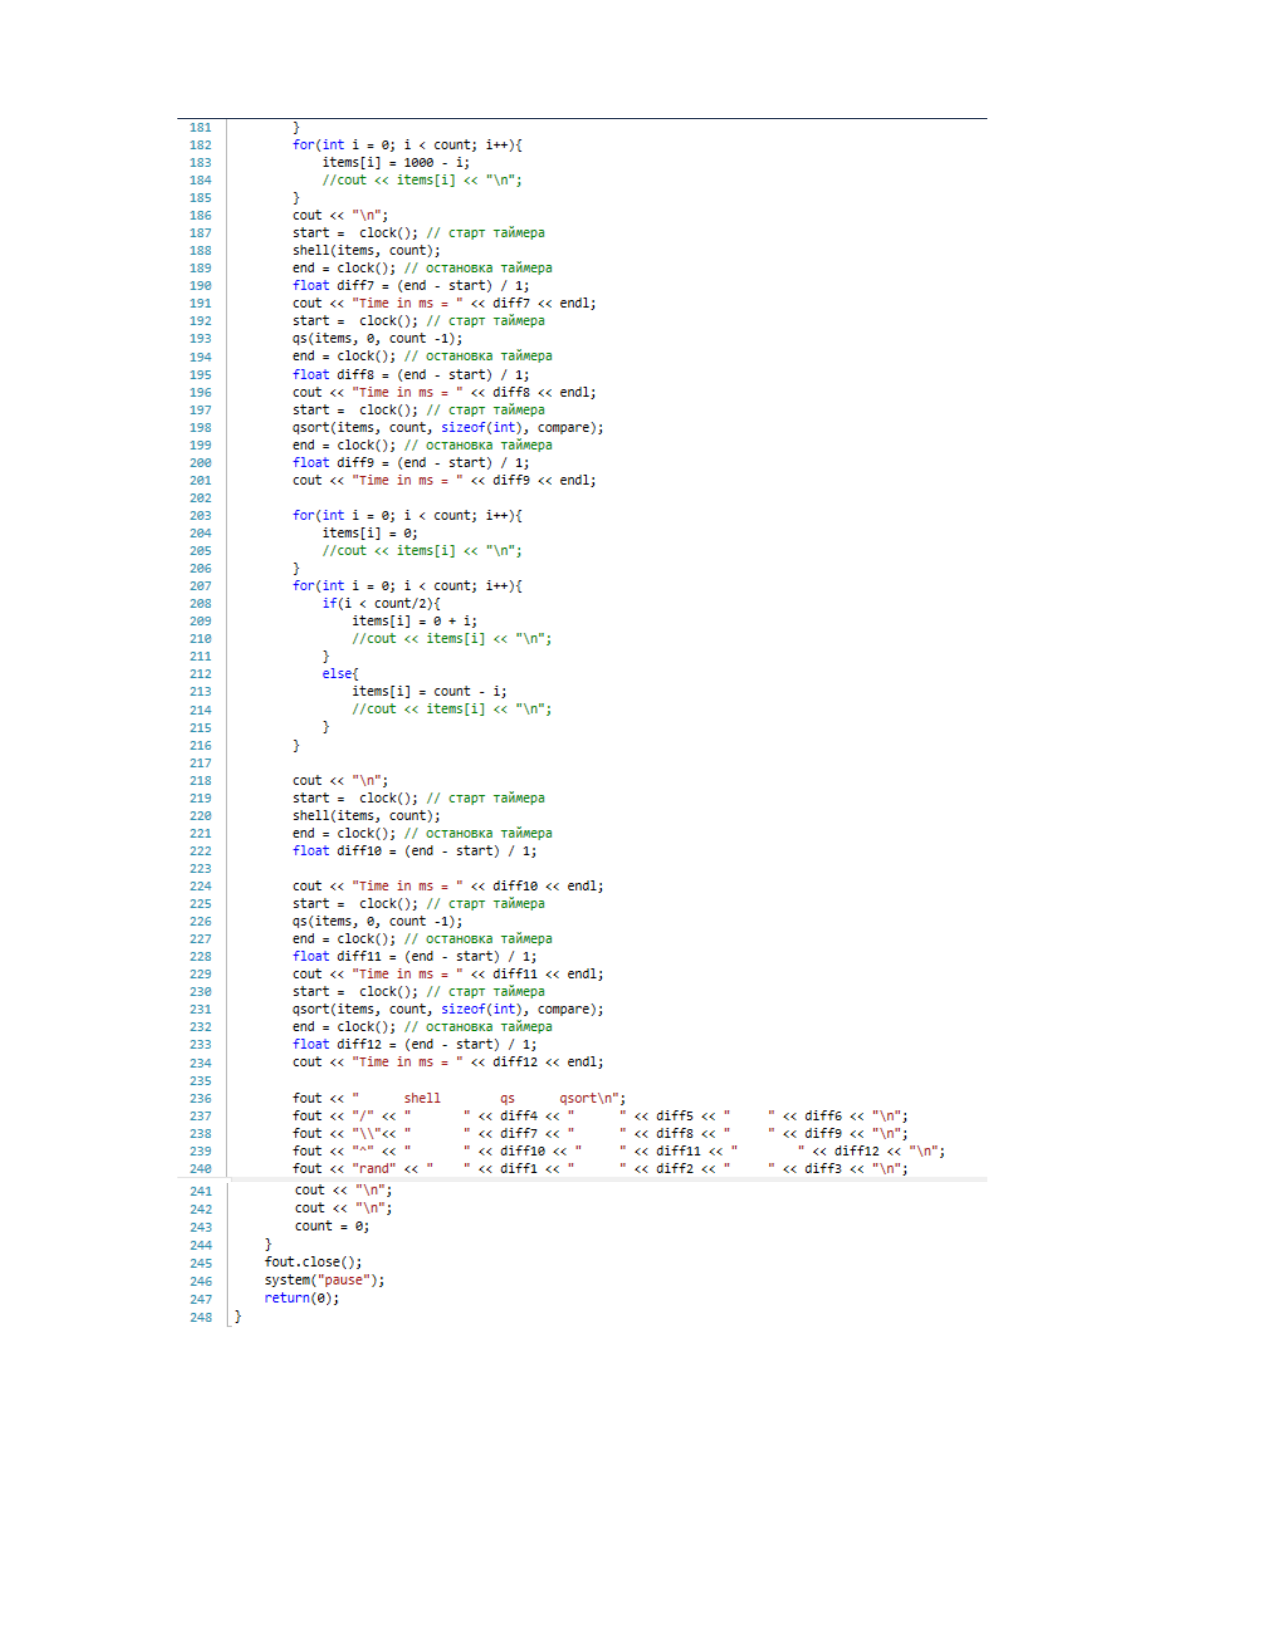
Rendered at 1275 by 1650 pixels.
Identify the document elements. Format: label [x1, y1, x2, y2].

picture [177, 118, 988, 1182]
picture [177, 1183, 532, 1340]
